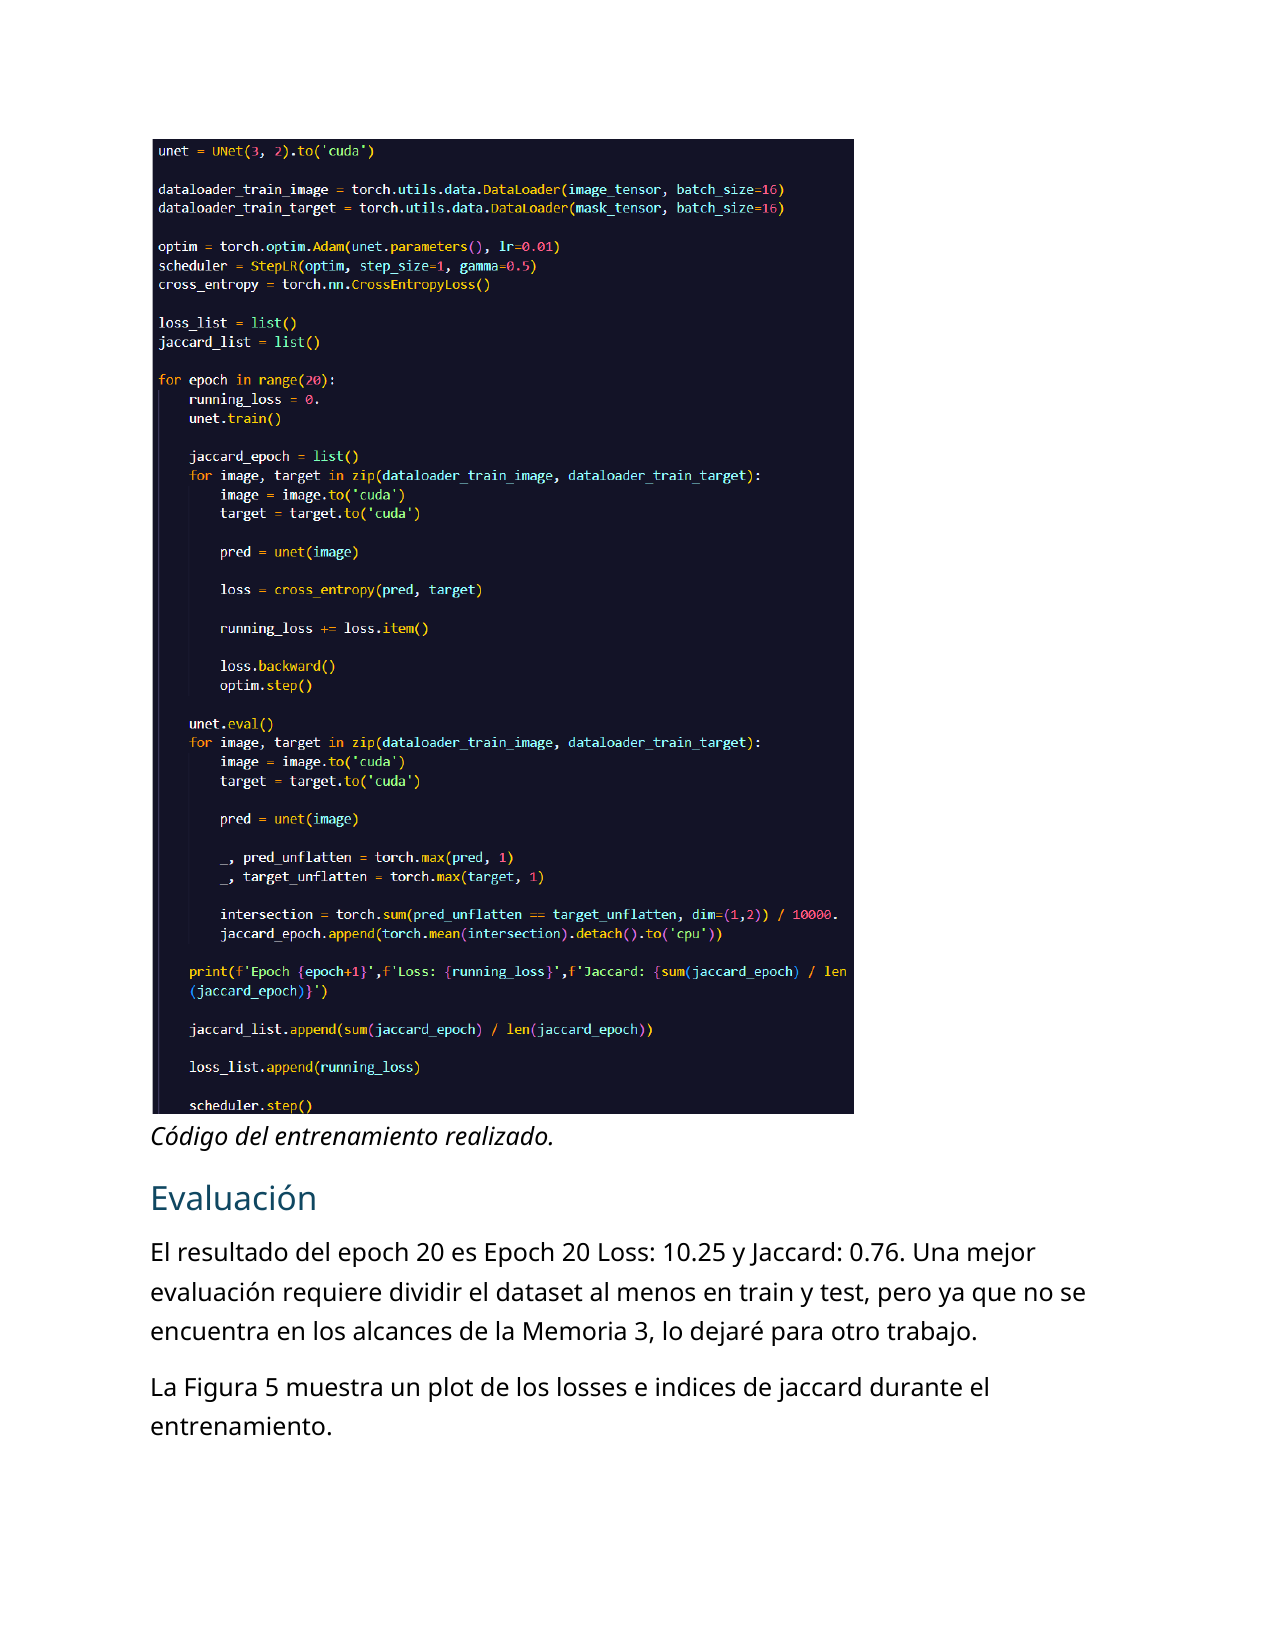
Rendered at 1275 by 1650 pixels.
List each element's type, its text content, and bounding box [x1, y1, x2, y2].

text La Figura 5 muestra un plot de los losses e indices de jaccard durante el entrenamiento. [150, 1369, 1125, 1442]
text El resultado del epoch 20 es Epoch 20 Loss: 10.25 y Jaccard: 0.76. Una mejor evaluación requiere dividir el dataset al menos en train y test, pero ya que no se encuentra en los alcances de la Memoria 3, lo dejaré para otro trabajo. [150, 1235, 1125, 1347]
subtitle Evaluación [150, 1174, 1125, 1220]
picture [152, 139, 854, 1114]
